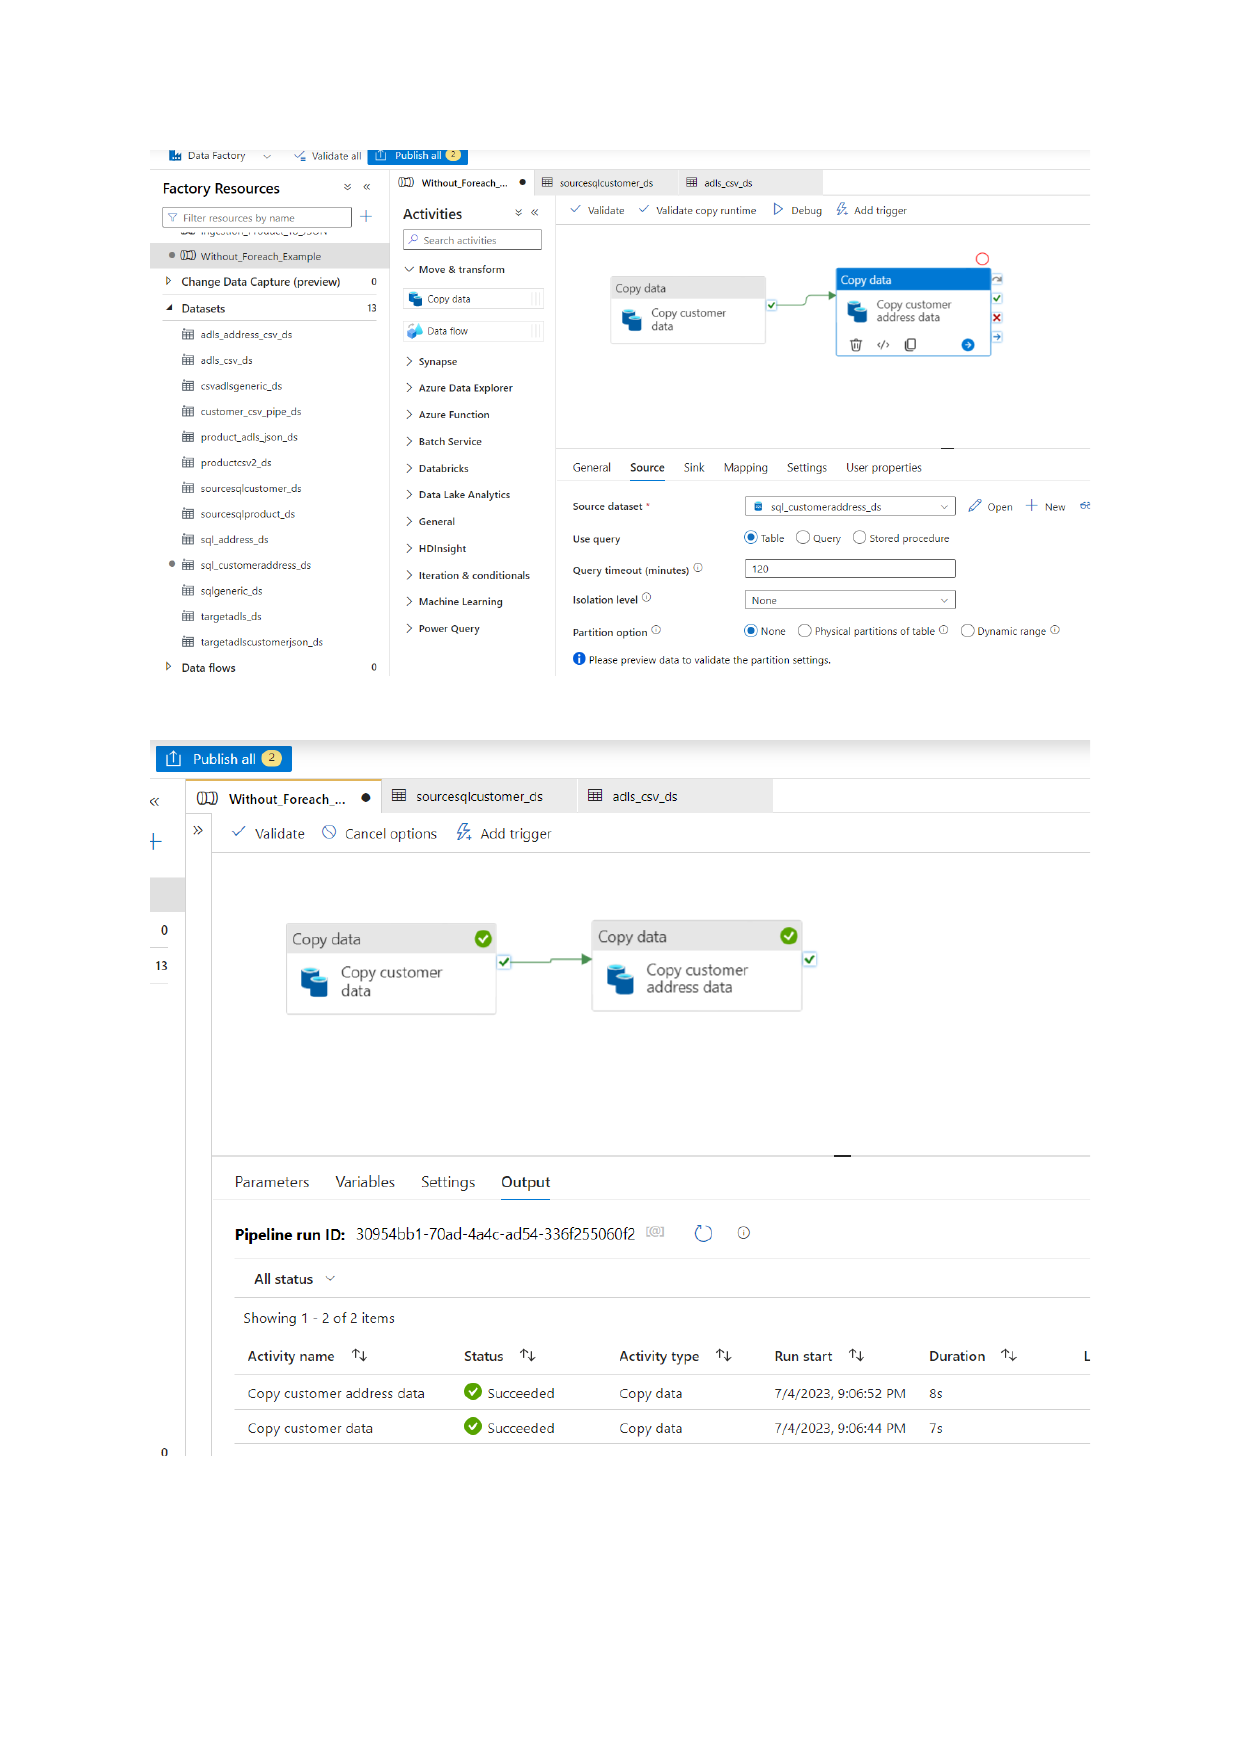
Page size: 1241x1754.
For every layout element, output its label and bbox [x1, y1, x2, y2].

picture [150, 150, 1091, 676]
picture [150, 740, 1091, 1456]
